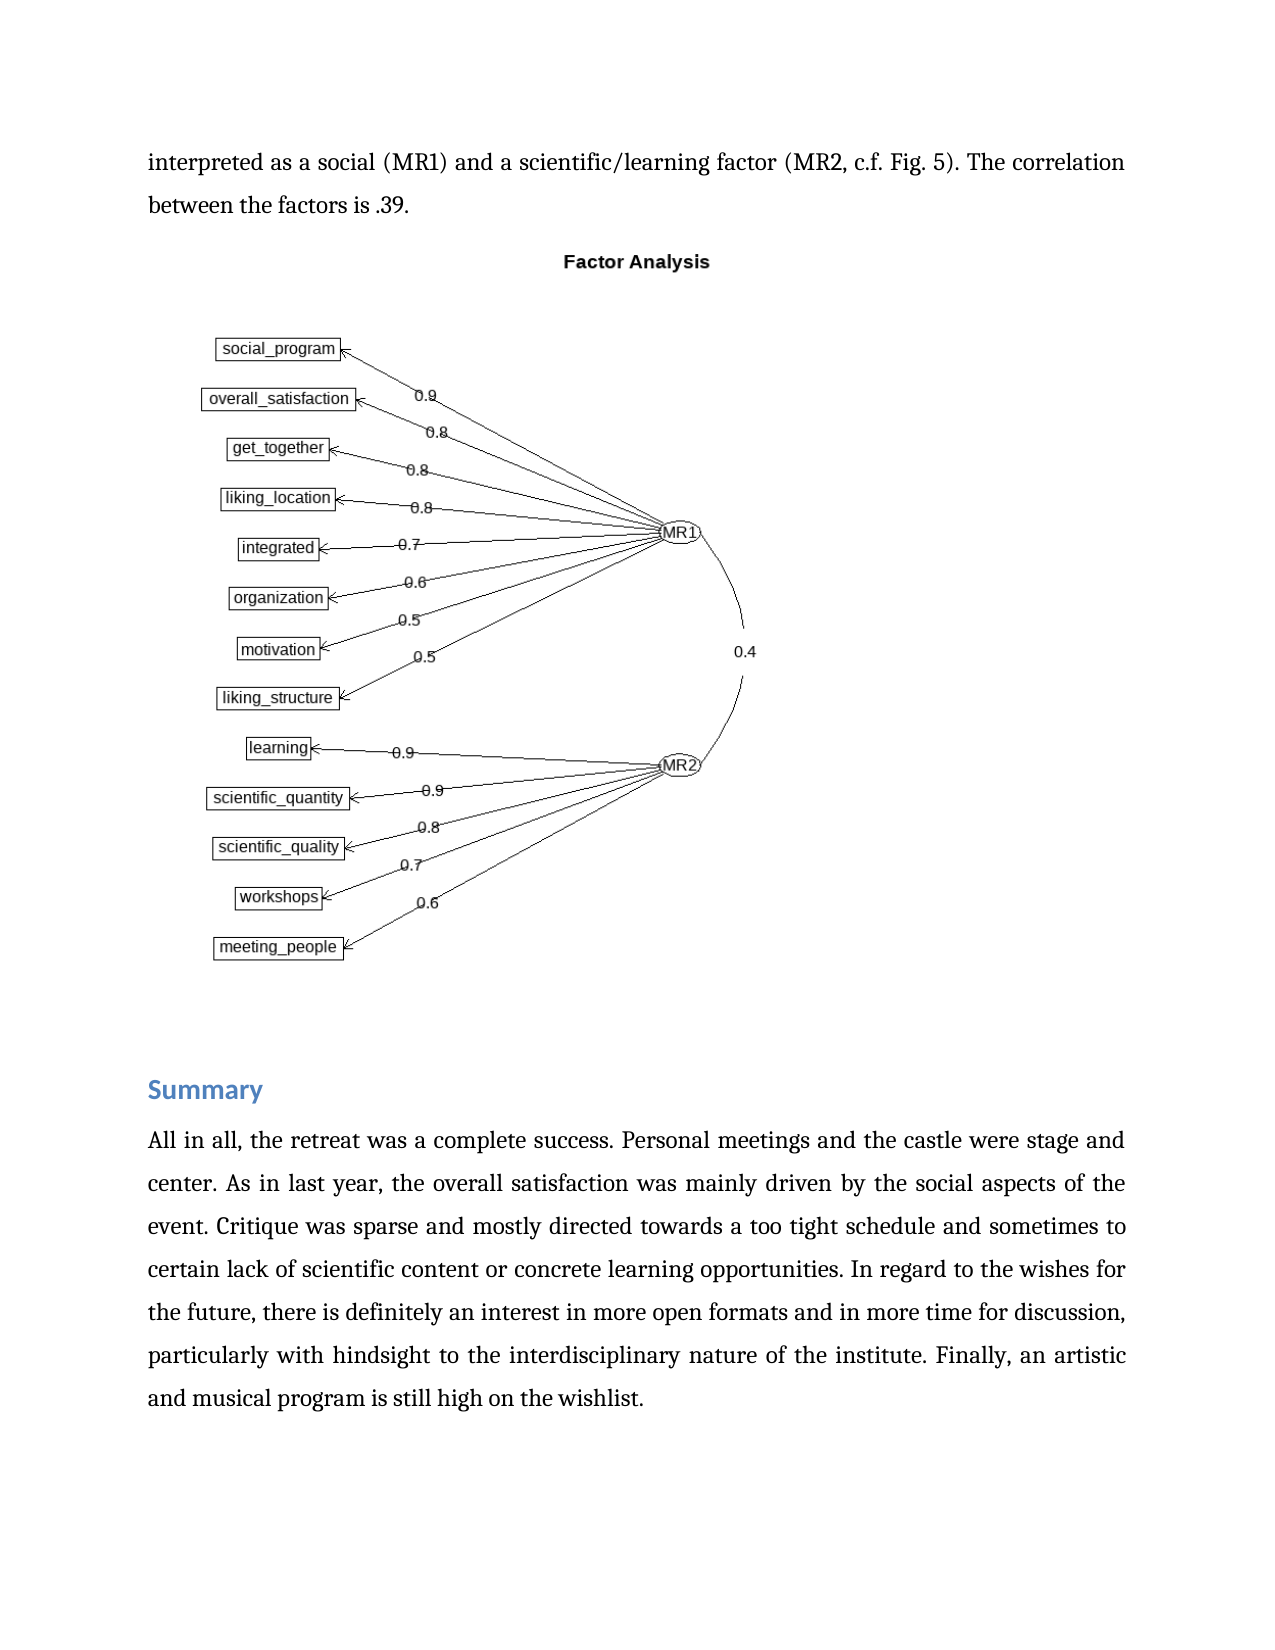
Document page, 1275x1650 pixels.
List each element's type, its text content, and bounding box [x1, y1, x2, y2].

picture [147, 252, 1127, 1036]
text All in all, the retreat was a complete success. Personal meetings and the castle were stage and center. As in last year, the overall satisfaction was mainly driven by the social aspects of the event. Critique was sparse and mostly directed towards a too tight schedule and sometimes to certain lack of scientific content or concrete learning opportunities. In regard to the wishes for the future, there is definitely an interest in more open formats and in more time for discussion, particularly with hindsight to the interdisciplinary nature of the institute. Finally, an artistic and musical program is still high on the wishlist. [148, 1126, 1127, 1413]
subtitle Summary [148, 1071, 1127, 1107]
